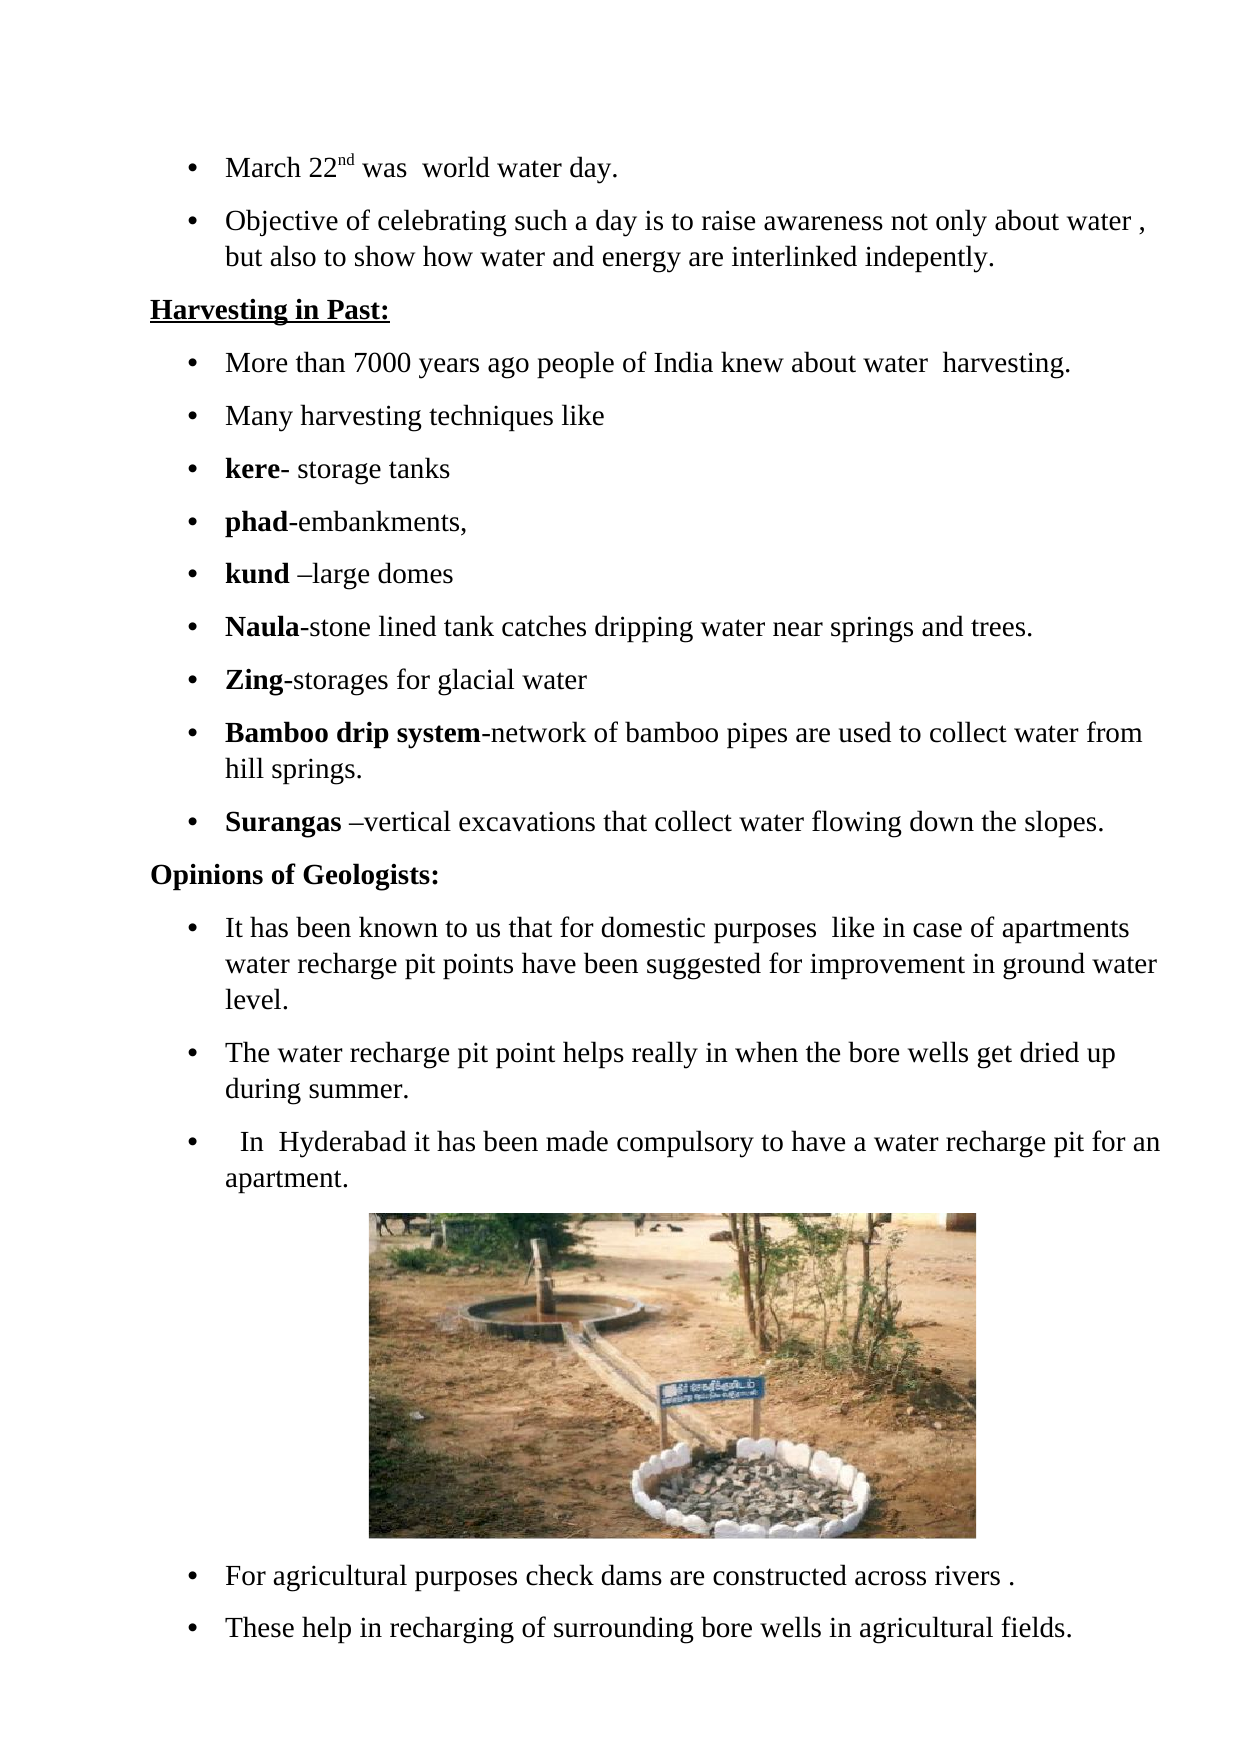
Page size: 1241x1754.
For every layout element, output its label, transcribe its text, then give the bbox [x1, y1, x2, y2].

picture [368, 1213, 977, 1539]
list Many harvesting techniques like [187, 398, 1165, 431]
list kere- storage tanks [187, 451, 1165, 484]
list Zing-storages for glacial water [187, 662, 1165, 696]
list Bamboo drip system-network of bamboo pipes are used to collect water from hill springs. [187, 715, 1165, 785]
text Harvesting in Past: [150, 292, 1165, 326]
list Naula-stone lined tank catches dripping water near springs and trees. [187, 609, 1165, 643]
list These help in recharging of surrounding bore wells in agricultural fields. [187, 1611, 1165, 1644]
list kund –large domes [187, 556, 1165, 590]
list In Hyderabad it has been made compulsory to have a water recharge pit for an apartment. [187, 1124, 1165, 1194]
list Surangas –vertical excavations that collect water flowing down the slopes. [187, 804, 1165, 838]
list March 22nd was world water day. [187, 150, 1165, 184]
list phad-embankments, [187, 503, 1165, 537]
text Opinions of Geologists: [150, 857, 1165, 891]
list It has been known to us that for domestic purposes like in case of apartments water recharge pit points have been suggested for improvement in ground water level. [187, 910, 1165, 1016]
list The water recharge pit point helps really in when the bore wells get dried up during summer. [187, 1035, 1165, 1105]
list Objective of celebrating such a day is to raise awareness not only about water , but also to show how water and energy are interlinked indepently. [187, 203, 1165, 273]
list More than 7000 years ago people of India knew about water harvesting. [187, 345, 1165, 378]
list For agricultural purposes check dams are constructed across rivers . [187, 1558, 1165, 1591]
